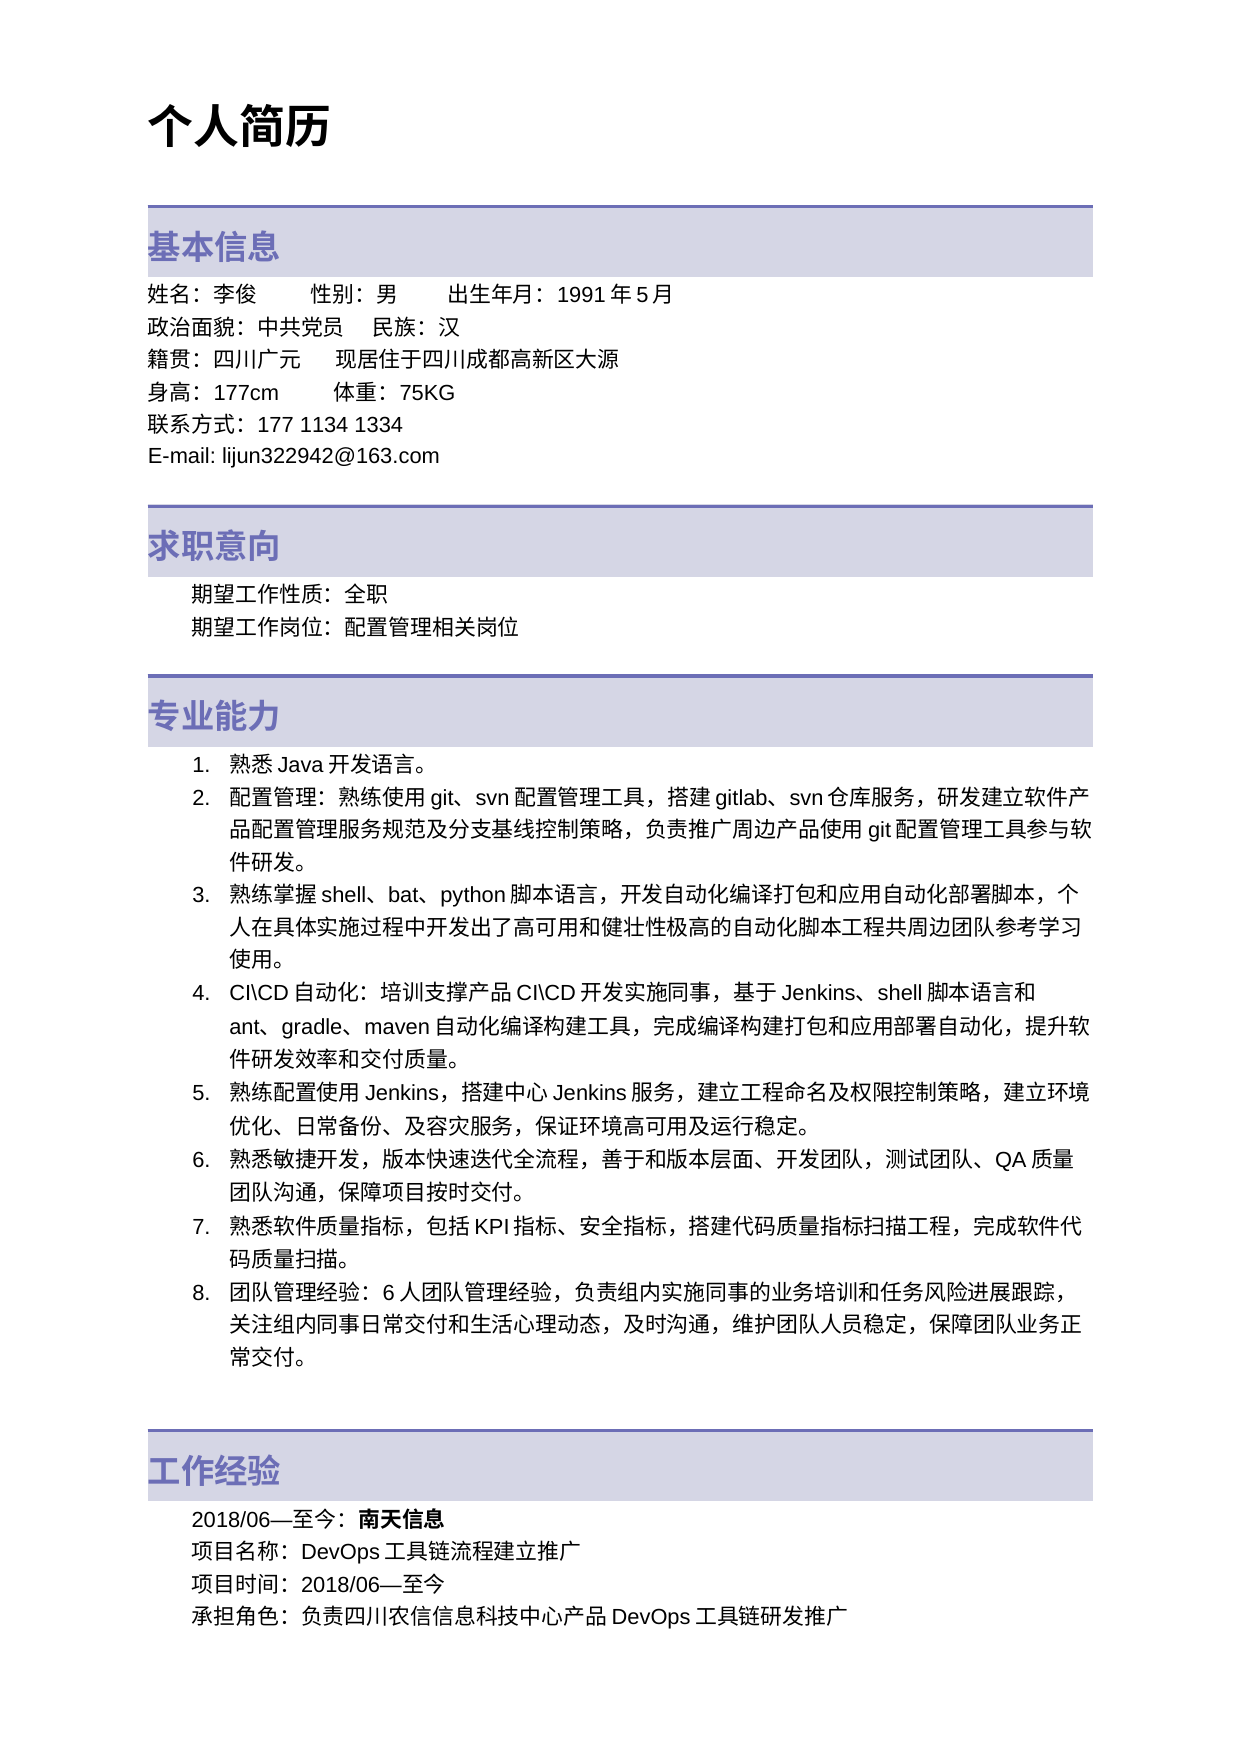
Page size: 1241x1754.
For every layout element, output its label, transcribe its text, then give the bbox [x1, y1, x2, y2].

text 项目名称：DevOps工具链流程建立推广 [148, 1534, 1093, 1566]
list 熟练配置使用Jenkins，搭建中心Jenkins服务，建立工程命名及权限控制策略，建立环境优化、日常备份、及容灾服务，保证环境高可用及运行稳定。 [192, 1074, 1093, 1141]
text 身高：177cm 体重：75KG 联系方式：177 1134 1334 E-mail: lijun322942@163.com [148, 374, 1093, 472]
text 承担角色：负责四川农信信息科技中心产品DevOps工具链研发推广 [148, 1599, 1093, 1631]
list 配置管理：熟练使用git、svn配置管理工具，搭建gitlab、svn仓库服务，研发建立软件产品配置管理服务规范及分支基线控制策略，负责推广周边产品使用git配置管理工具参与软件研发。 [192, 779, 1093, 877]
text 个人简历 [148, 75, 1093, 172]
text 专业能力 [148, 678, 1093, 747]
text 期望工作性质：全职 [148, 577, 1093, 609]
list 熟悉Java开发语言。 [192, 747, 1093, 779]
text 工作经验 [148, 1432, 1093, 1501]
list CI\CD自动化：培训支撑产品CI\CD开发实施同事，基于Jenkins、shell脚本语言和ant、gradle、maven自动化编译构建工具，完成编译构建打包和应用部署自动化，提升软件研发效率和交付质量。 [192, 974, 1093, 1074]
text 籍贯：四川广元 现居住于四川成都高新区大源 [148, 342, 1093, 374]
text 政治面貌：中共党员 民族：汉 [148, 309, 1093, 342]
text 姓名：李俊 性别：男 出生年月：1991年5月 [148, 277, 1093, 309]
list 熟悉软件质量指标，包括KPI指标、安全指标，搭建代码质量指标扫描工程，完成软件代码质量扫描。 [192, 1207, 1093, 1274]
text 2018/06—至今：南天信息 [148, 1501, 1093, 1534]
text 求职意向 [148, 508, 1093, 577]
text 期望工作岗位：配置管理相关岗位 [191, 609, 1093, 642]
text 基本信息 [148, 208, 1093, 277]
list 熟悉敏捷开发，版本快速迭代全流程，善于和版本层面、开发团队，测试团队、QA质量团队沟通，保障项目按时交付。 [192, 1141, 1093, 1207]
list 熟练掌握shell、bat、python脚本语言，开发自动化编译打包和应用自动化部署脚本，个人在具体实施过程中开发出了高可用和健壮性极高的自动化脚本工程共周边团队参考学习使用。 [192, 877, 1093, 974]
list 团队管理经验：6人团队管理经验，负责组内实施同事的业务培训和任务风险进展跟踪，关注组内同事日常交付和生活心理动态，及时沟通，维护团队人员稳定，保障团队业务正常交付。 [192, 1274, 1093, 1372]
text 项目时间：2018/06—至今 [148, 1566, 1093, 1599]
